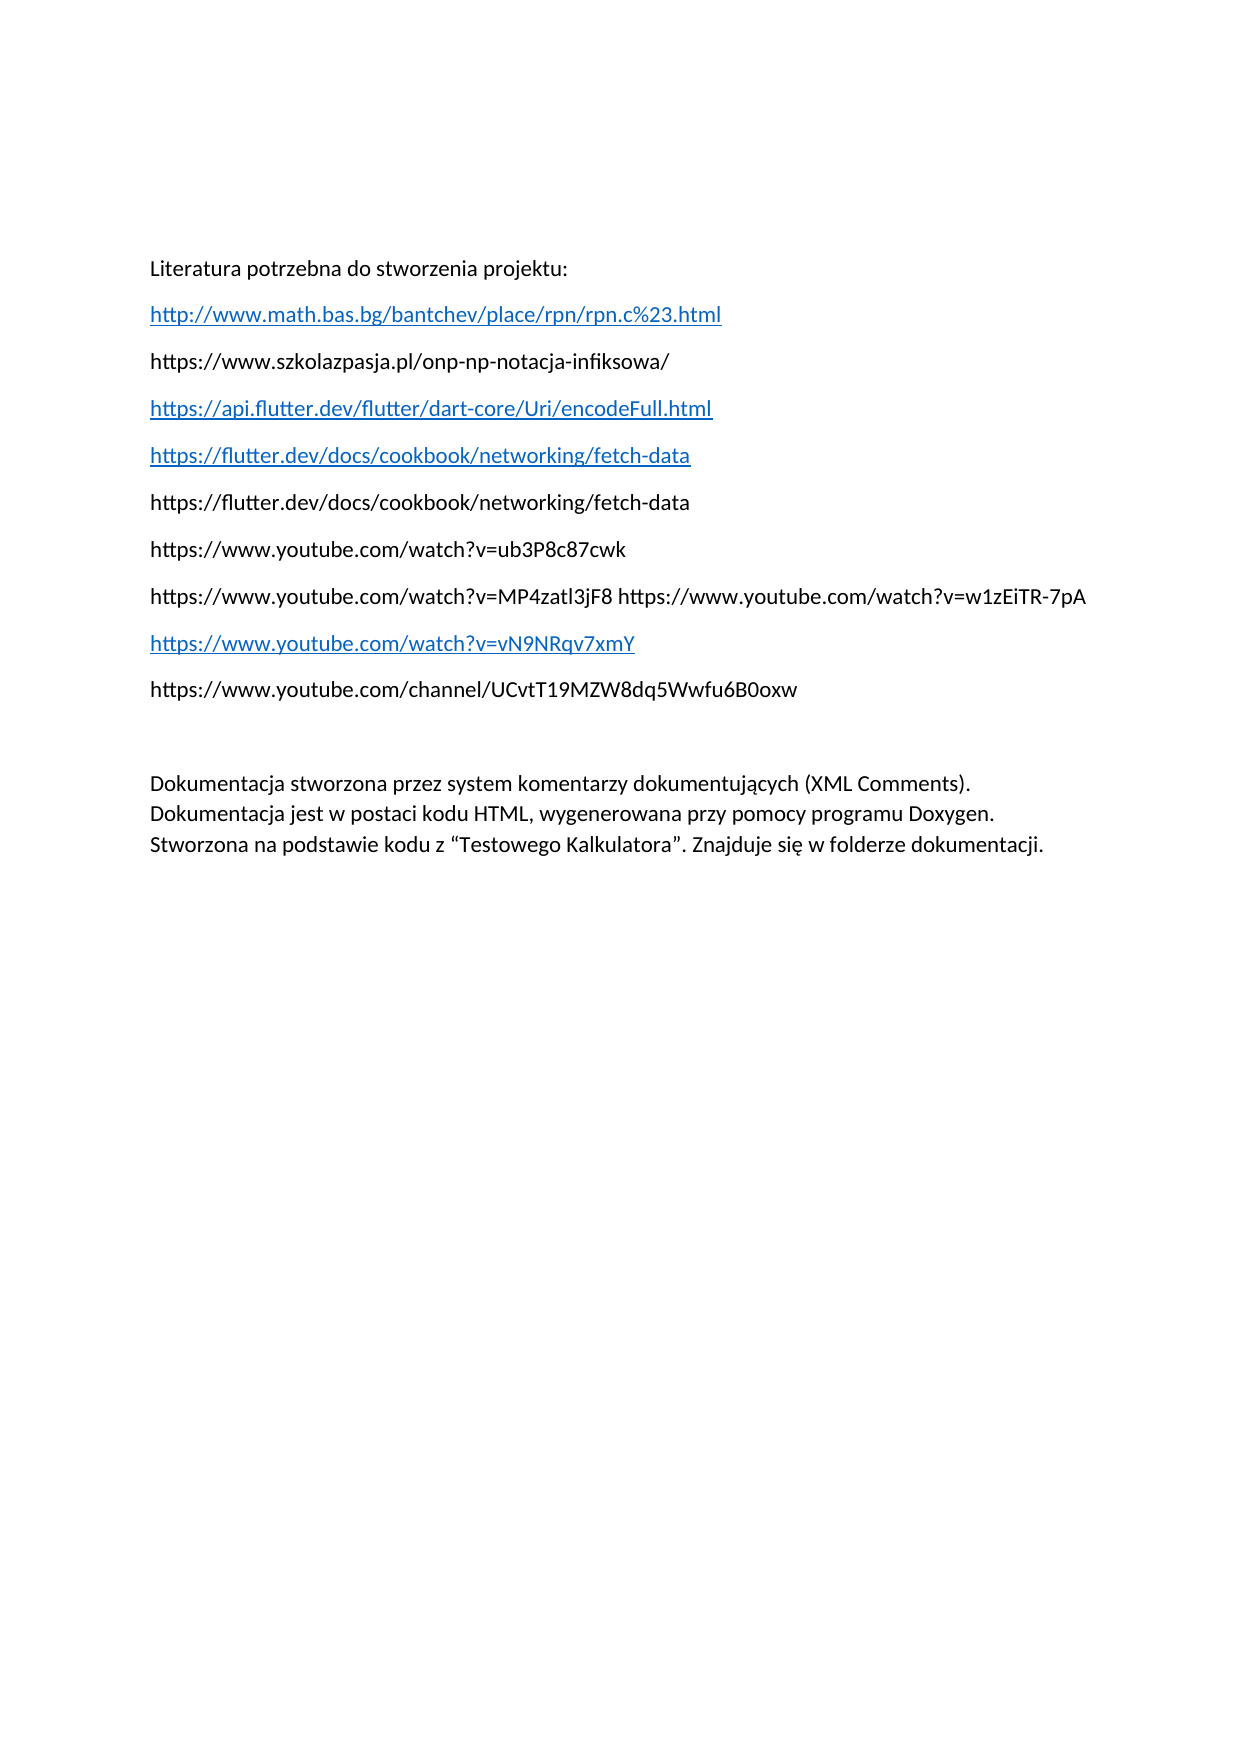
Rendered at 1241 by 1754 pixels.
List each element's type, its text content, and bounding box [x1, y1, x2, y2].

text https://www.youtube.com/watch?v=MP4zatl3jF8 https://www.youtube.com/watch?v=w1zEiTR-7pA [150, 582, 1090, 610]
text https://flutter.dev/docs/cookbook/networking/fetch-data [150, 441, 1090, 469]
text https://www.youtube.com/watch?v=vN9NRqv7xmY [150, 629, 1090, 657]
text https://flutter.dev/docs/cookbook/networking/fetch-data [150, 488, 1090, 516]
text Dokumentacja stworzona przez system komentarzy dokumentujących (XML Comments). Dokumentacja jest w postaci kodu HTML, wygenerowana przy pomocy programu Doxygen. Stworzona na podstawie kodu z “Testowego Kalkulatora”. Znajduje się w folderze dokumentacji. [150, 769, 1090, 858]
text http://www.math.bas.bg/bantchev/place/rpn/rpn.c%23.html [150, 301, 1090, 328]
text https://www.youtube.com/channel/UCvtT19MZW8dq5Wwfu6B0oxw [150, 676, 1090, 703]
text Literatura potrzebna do stworzenia projektu: [150, 254, 1090, 282]
text https://www.youtube.com/watch?v=ub3P8c87cwk [150, 535, 1090, 563]
text https://api.flutter.dev/flutter/dart-core/Uri/encodeFull.html [150, 394, 1090, 422]
text https://www.szkolazpasja.pl/onp-np-notacja-infiksowa/ [150, 347, 1090, 375]
